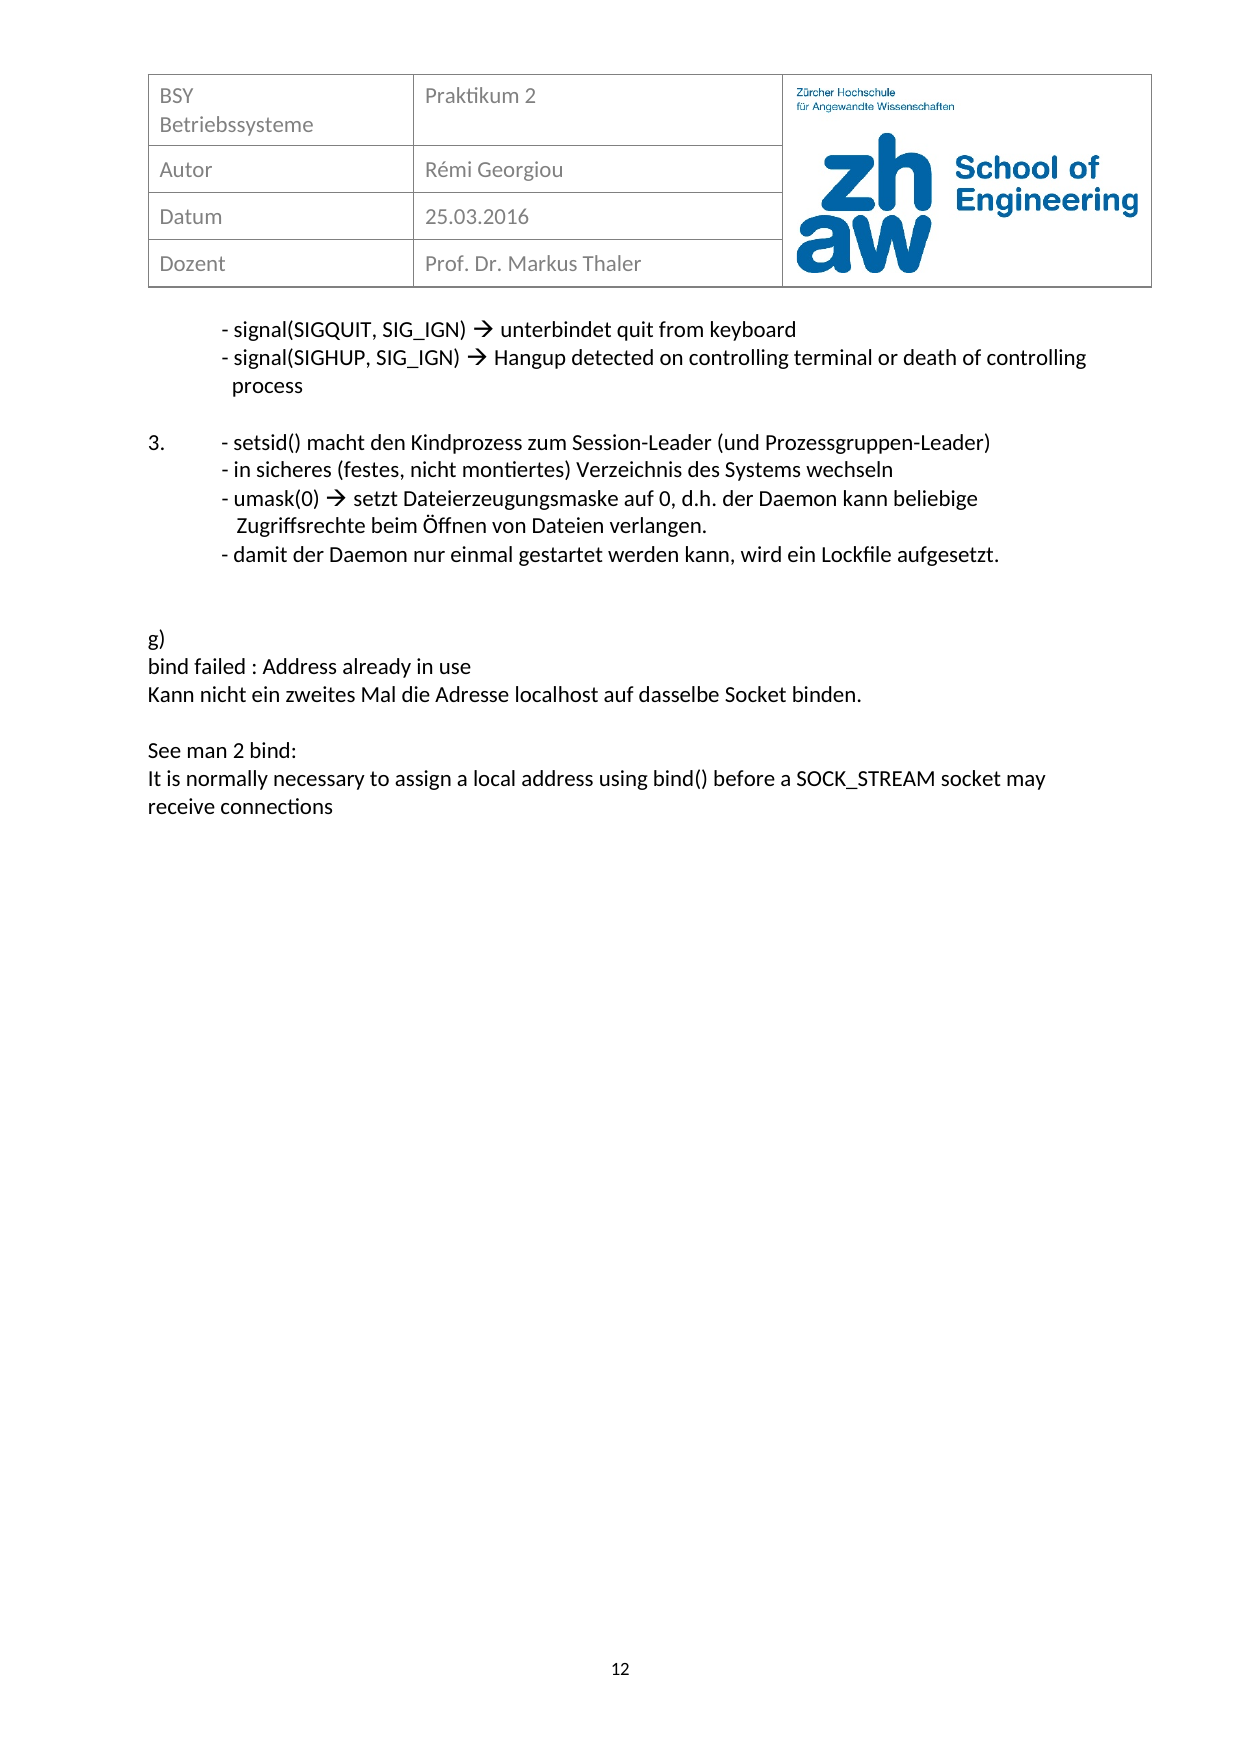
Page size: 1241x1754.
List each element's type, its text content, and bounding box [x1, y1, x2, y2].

text See man 2 bind: [148, 736, 1093, 764]
text Kann nicht ein zweites Mal die Adresse localhost auf dasselbe Socket binden. [148, 680, 1093, 708]
text g) [148, 624, 1093, 652]
text bind failed : Address already in use [148, 652, 1093, 680]
text It is normally necessary to assign a local address using bind() before a SOCK_STREAM socket may receive connections [148, 764, 1093, 820]
picture [796, 88, 1138, 273]
text 3. - setsid() macht den Kindprozess zum Session-Leader (und Prozessgruppen-Leader) - in sicheres (festes, nicht montiertes) Verzeichnis des Systems wechseln - umask(0) setzt Dateierzeugungsmaske auf 0, d.h. der Daemon kann beliebige Zugriffsrechte beim Öffnen von Dateien verlangen. - damit der Daemon nur einmal gestartet werden kann, wird ein Lockfile aufgesetzt. [148, 428, 1093, 568]
